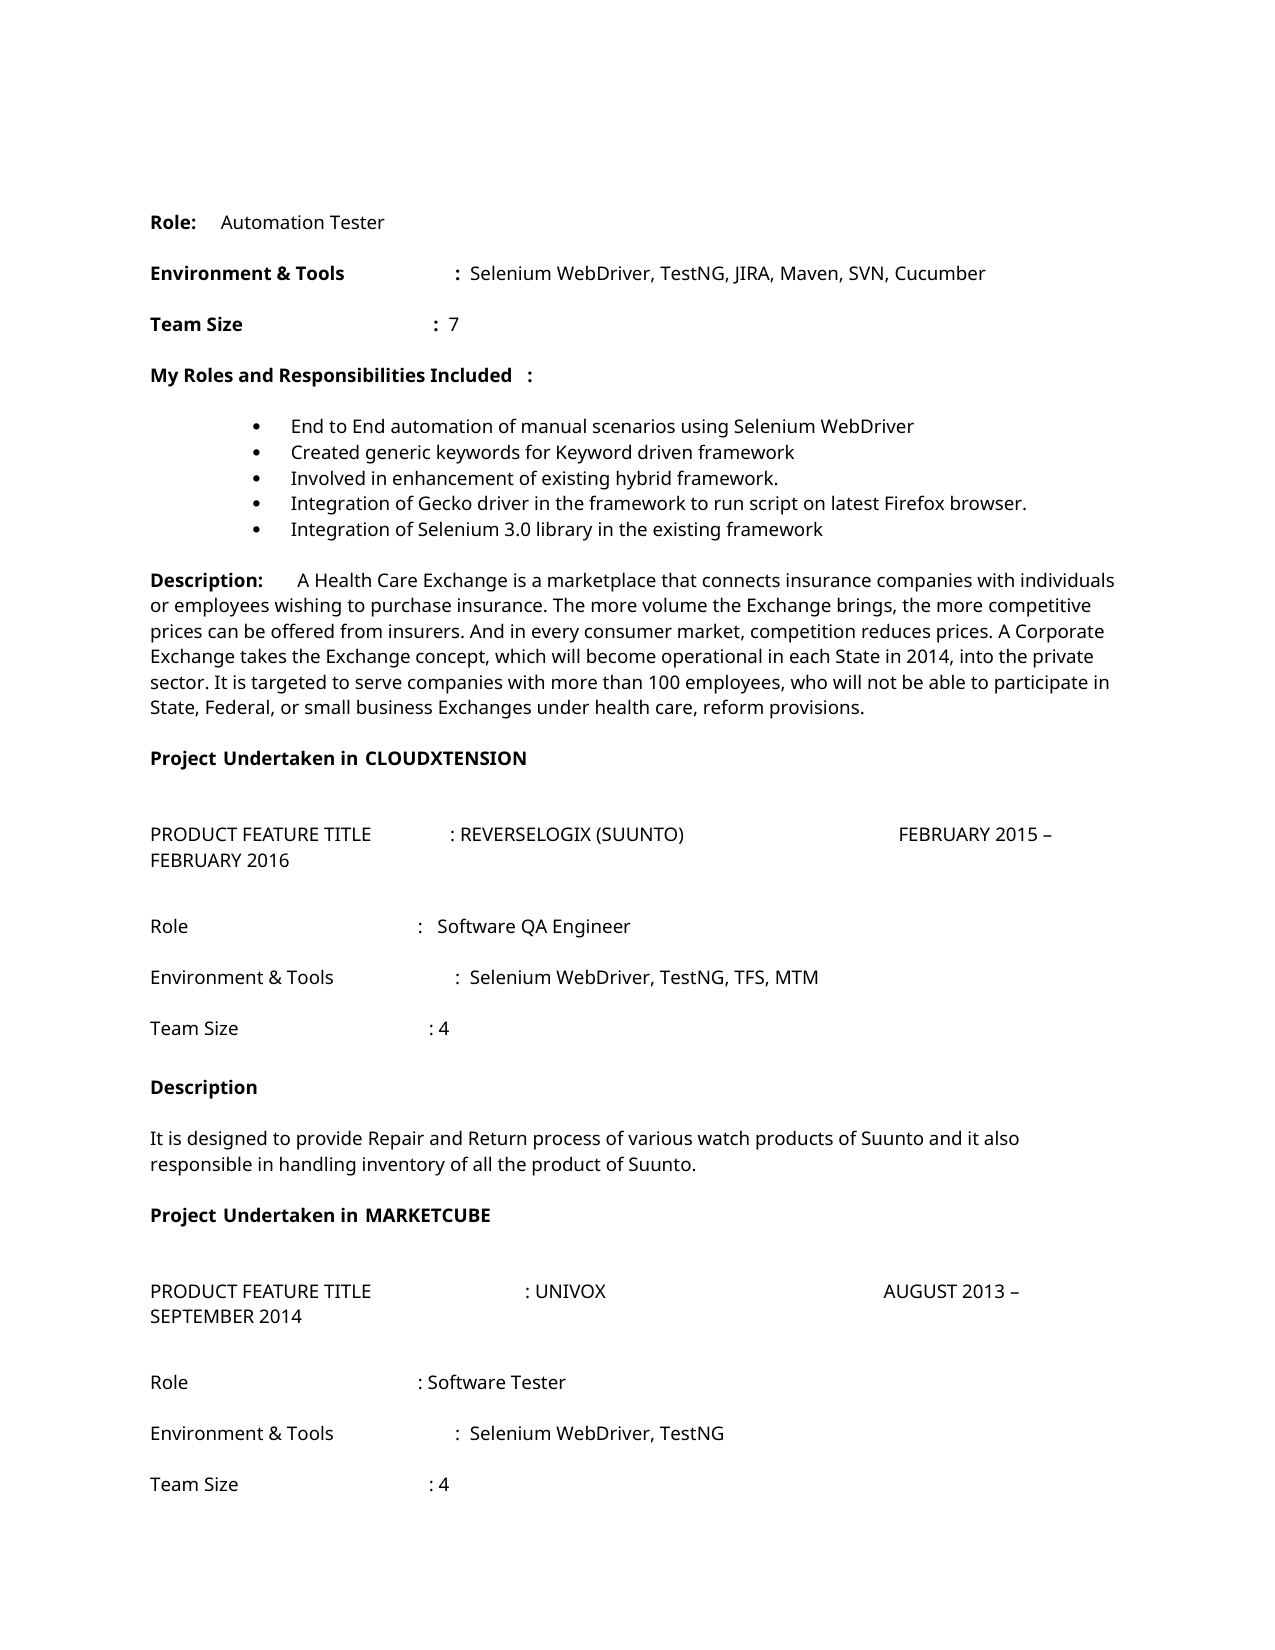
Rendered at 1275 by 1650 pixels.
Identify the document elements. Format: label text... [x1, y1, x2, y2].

subtitle Product Feature Title : Univox August 2013 – September 2014 [150, 1278, 1125, 1329]
subtitle Product Feature Title : ReveRSELogix (SUUNTO) FEBRUARY 2015 –February 2016 [150, 822, 1125, 873]
text Project Undertaken in MARKETCUBE [150, 1202, 1125, 1228]
text Environment & Tools : Selenium WebDriver, TestNG, JIRA, Maven, SVN, Cucumber [150, 261, 1125, 286]
text Team Size : 4 [150, 1472, 1125, 1497]
text It is designed to provide Repair and Return process of various watch products of Suunto and it also responsible in handling inventory of all the product of Suunto. [150, 1126, 1125, 1177]
text Team Size : 4 [150, 1015, 1125, 1041]
text My Roles and Responsibilities Included : [150, 363, 1125, 388]
text Team Size : 7 [150, 312, 1125, 337]
text Description [150, 1074, 1125, 1100]
text Role: Automation Tester [150, 209, 1125, 235]
text Role : Software QA Engineer [150, 913, 1125, 938]
text Role : Software Tester [150, 1369, 1125, 1395]
list Created generic keywords for Keyword driven framework [253, 439, 1125, 465]
text Environment & Tools : Selenium WebDriver, TestNG [150, 1421, 1125, 1446]
text Description: A Health Care Exchange is a marketplace that connects insurance companies with individuals or employees wishing to purchase insurance. The more volume the Exchange brings, the more competitive prices can be offered from insurers. And in every consumer market, competition reduces prices. A Corporate Exchange takes the Exchange concept, which will become operational in each State in 2014, into the private sector. It is targeted to serve companies with more than 100 employees, who will not be able to participate in State, Federal, or small business Exchanges under health care, reform provisions. [150, 567, 1125, 720]
list Integration of Gecko driver in the framework to run script on latest Firefox browser. [253, 490, 1125, 516]
text Project Undertaken in CLOUDXTENSION [150, 746, 1125, 771]
text Environment & Tools : Selenium WebDriver, TestNG, TFS, MTM [150, 964, 1125, 989]
list End to End automation of manual scenarios using Selenium WebDriver [253, 414, 1125, 439]
list Involved in enhancement of existing hybrid framework. [253, 465, 1125, 490]
list Integration of Selenium 3.0 library in the existing framework [253, 516, 1125, 541]
